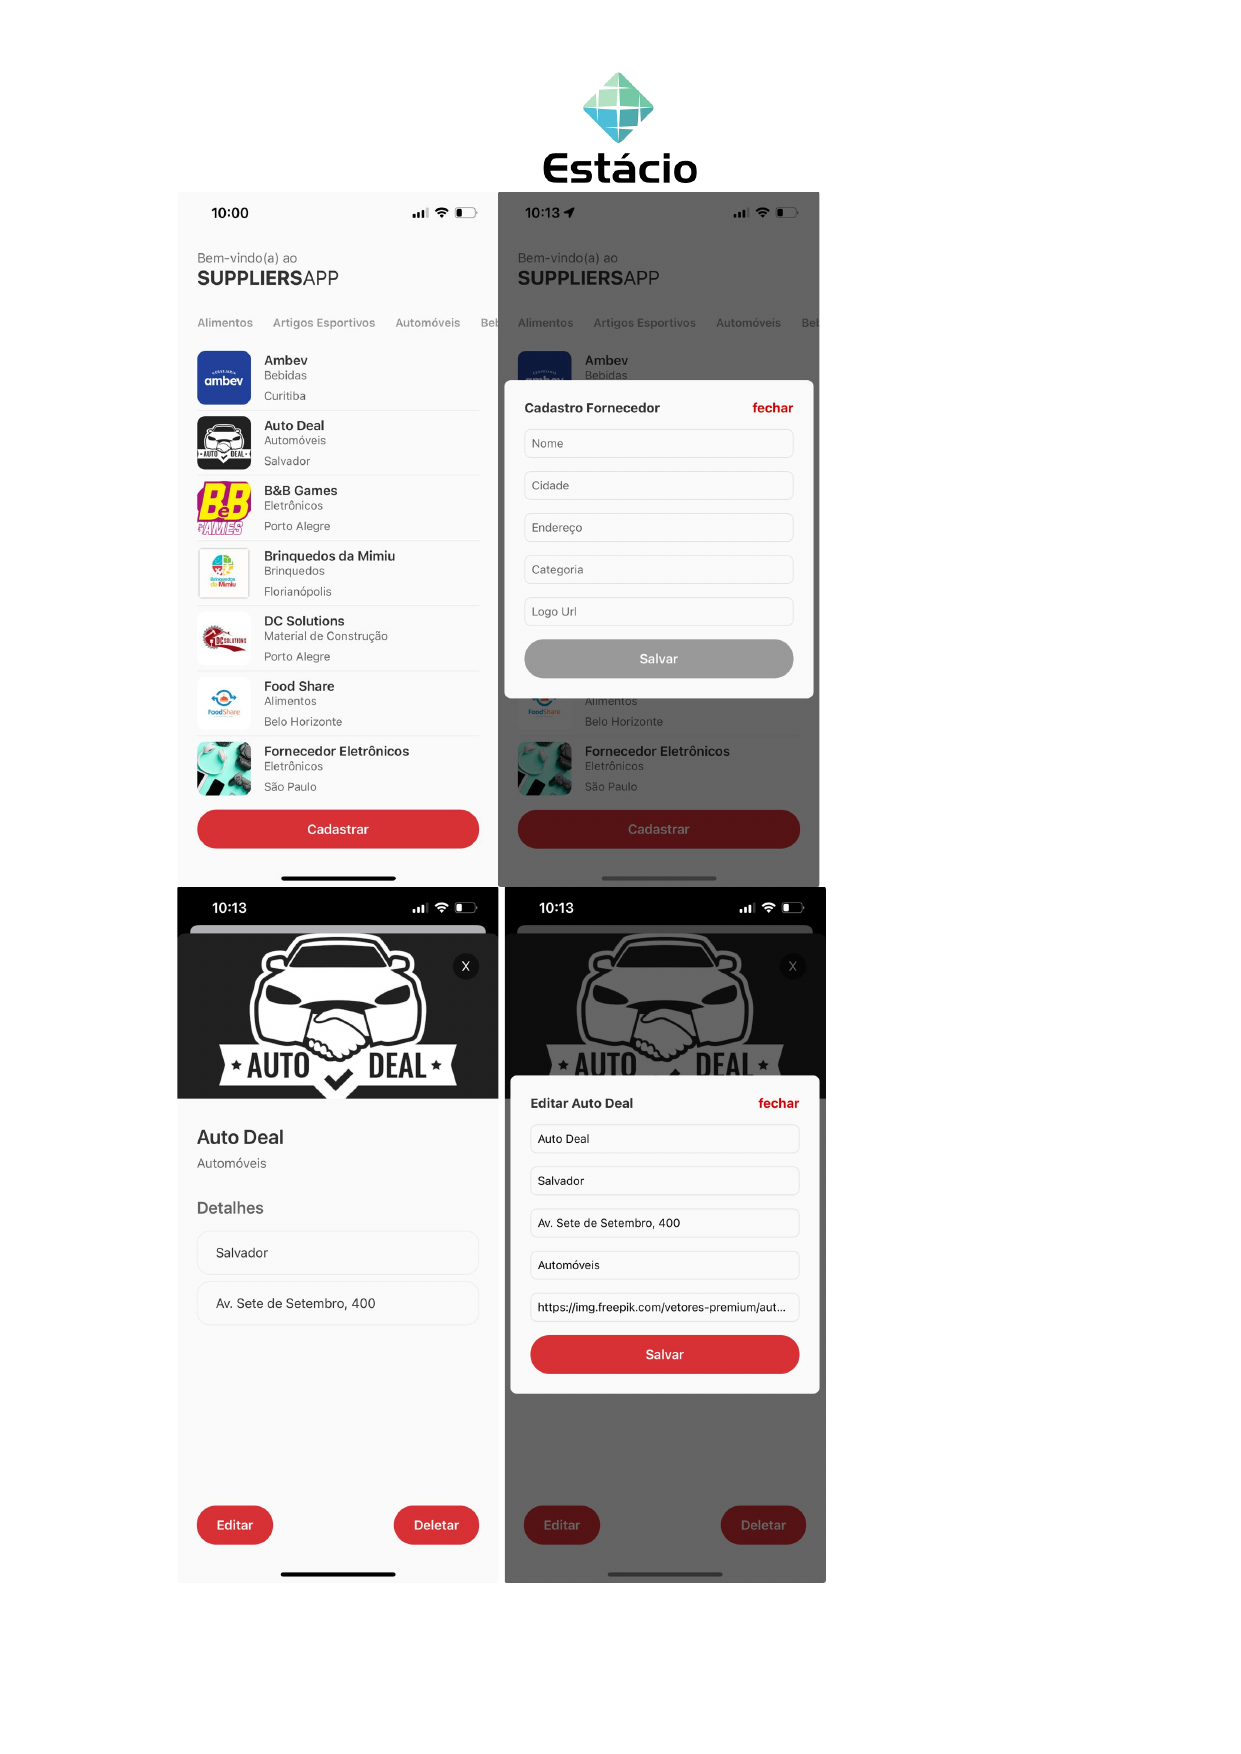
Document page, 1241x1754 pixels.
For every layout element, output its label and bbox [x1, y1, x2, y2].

picture [543, 71, 697, 183]
picture [177, 192, 826, 1583]
